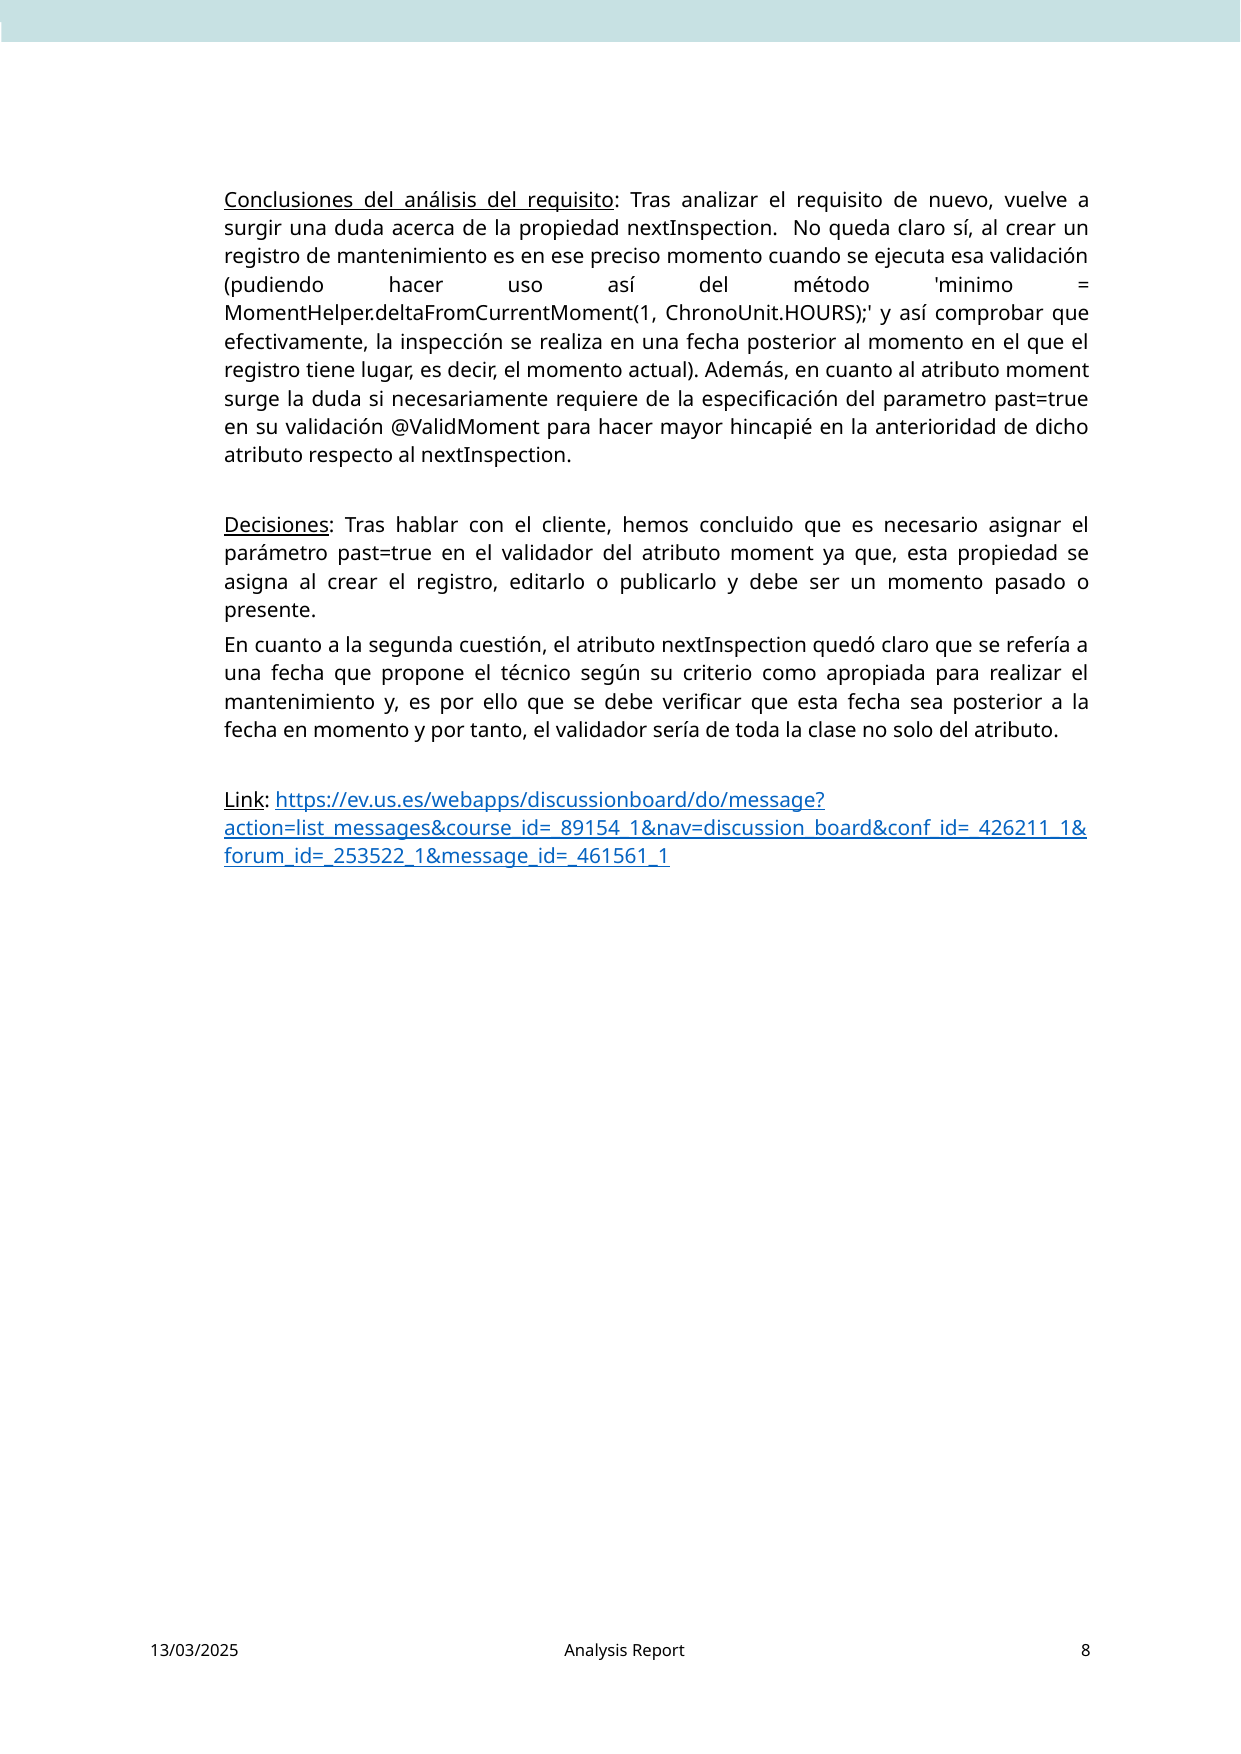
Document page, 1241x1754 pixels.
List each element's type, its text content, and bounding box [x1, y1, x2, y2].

text Conclusiones del análisis del requisito: Tras analizar el requisito de nuevo, vuelve a surgir una duda acerca de la propiedad nextInspection. No queda claro sí, al crear un registro de mantenimiento es en ese preciso momento cuando se ejecuta esa validación (pudiendo hacer uso así del método 'minimo = MomentHelper.deltaFromCurrentMoment(1, ChronoUnit.HOURS);' y así comprobar que efectivamente, la inspección se realiza en una fecha posterior al momento en el que el registro tiene lugar, es decir, el momento actual). Además, en cuanto al atributo moment surge la duda si necesariamente requiere de la especificación del parametro past=true en su validación @ValidMoment para hacer mayor hincapié en la anterioridad de dicho atributo respecto al nextInspection. [224, 185, 1090, 469]
text Link: https://ev.us.es/webapps/discussionboard/do/message?action=list_messages&course_id=_89154_1&nav=discussion_board&conf_id=_426211_1&forum_id=_253522_1&message_id=_461561_1 [224, 785, 1090, 870]
text Decisiones: Tras hablar con el cliente, hemos concluido que es necesario asignar el parámetro past=true en el validador del atributo moment ya que, esta propiedad se asigna al crear el registro, editarlo o publicarlo y debe ser un momento pasado o presente. [224, 510, 1090, 624]
text En cuanto a la segunda cuestión, el atributo nextInspection quedó claro que se refería a una fecha que propone el técnico según su criterio como apropiada para realizar el mantenimiento y, es por ello que se debe verificar que esta fecha sea posterior a la fecha en momento y por tanto, el validador sería de toda la clase no solo del atributo. [224, 630, 1090, 744]
